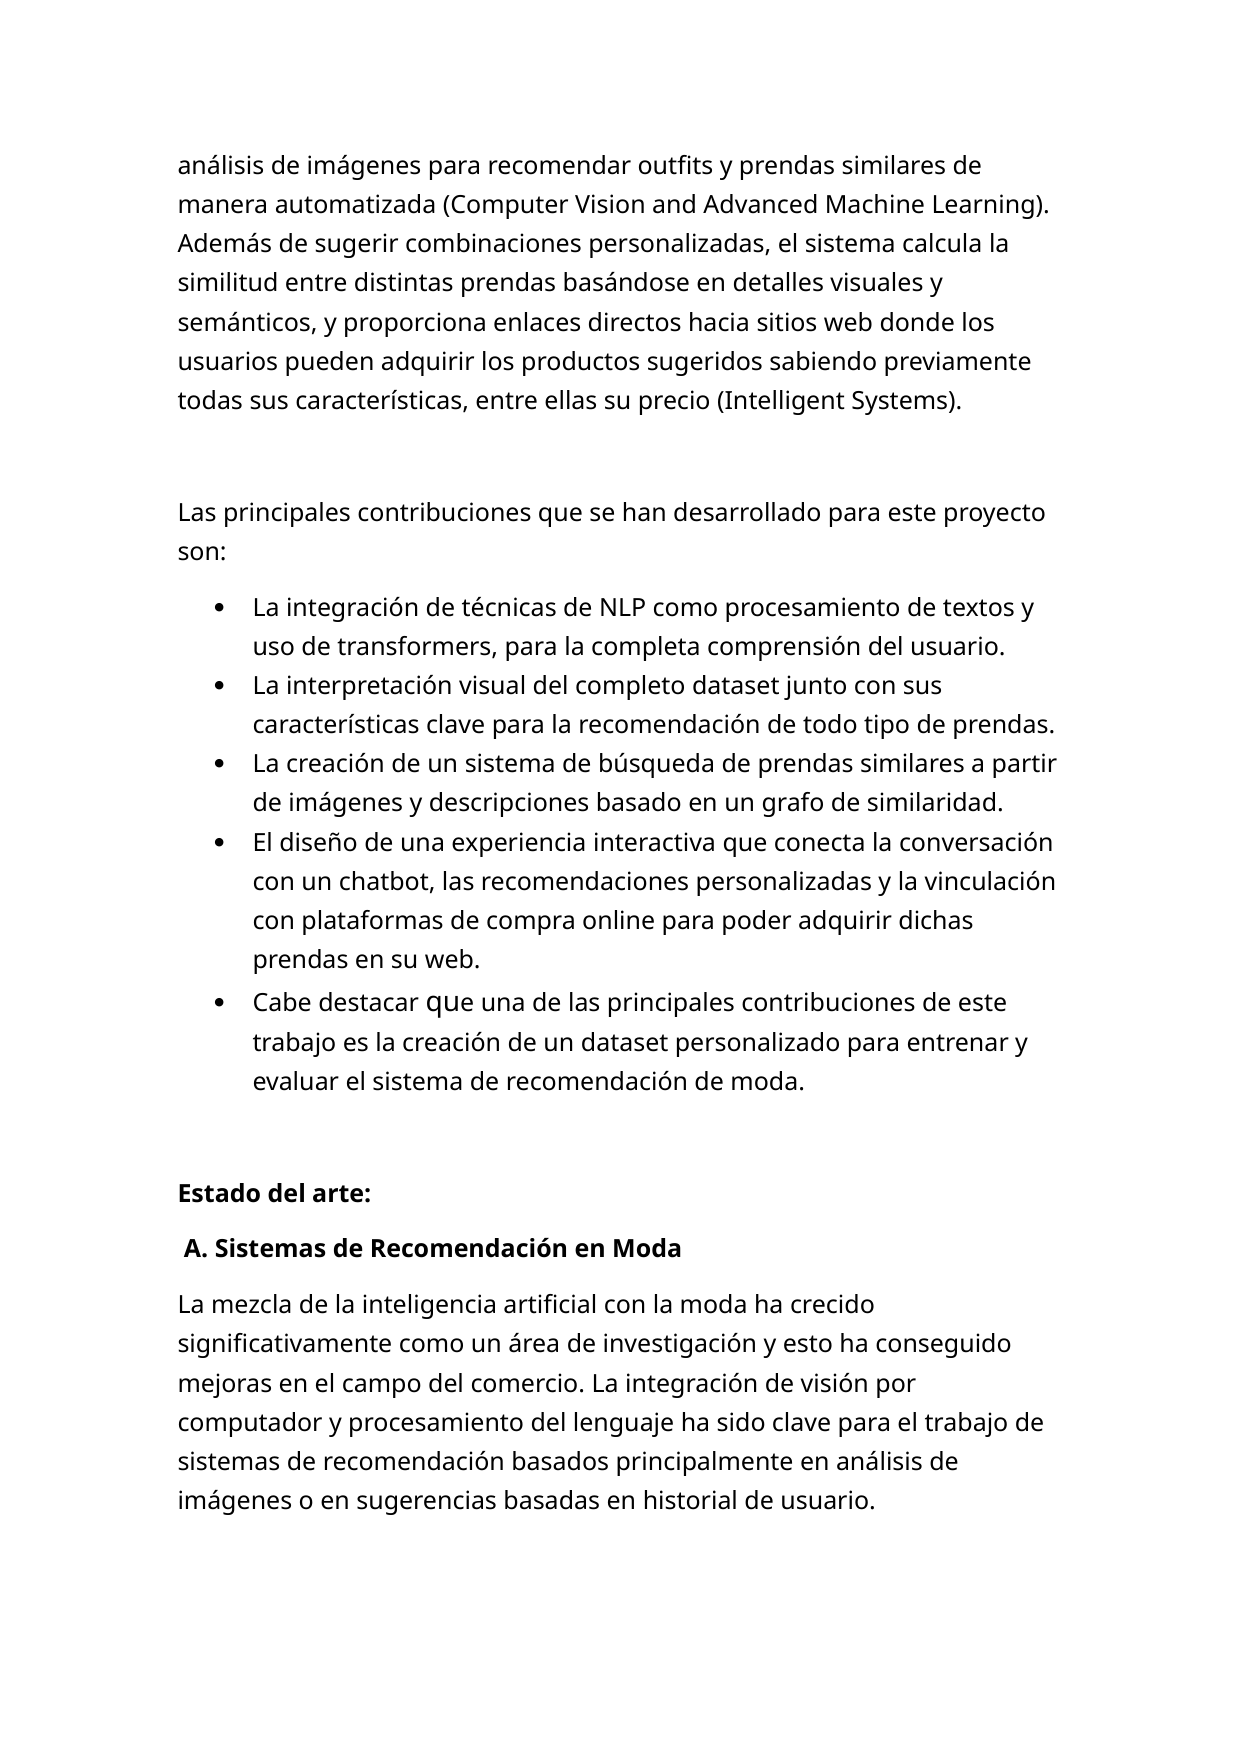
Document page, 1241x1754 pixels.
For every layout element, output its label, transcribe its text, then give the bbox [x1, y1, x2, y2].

text Estado del arte: [177, 1175, 1063, 1209]
list El diseño de una experiencia interactiva que conecta la conversación con un chatbot, las recomendaciones personalizadas y la vinculación con plataformas de compra online para poder adquirir dichas prendas en su web. [215, 824, 1063, 976]
list Cabe destacar que una de las principales contribuciones de este trabajo es la creación de un dataset personalizado para entrenar y evaluar el sistema de recomendación de moda. [215, 981, 1063, 1098]
list La creación de un sistema de búsqueda de prendas similares a partir de imágenes y descripciones basado en un grafo de similaridad. [215, 746, 1063, 819]
text A. Sistemas de Recomendación en Moda [177, 1231, 1063, 1265]
text Las principales contribuciones que se han desarrollado para este proyecto son: [177, 494, 1063, 567]
list La interpretación visual del completo dataset junto con sus características clave para la recomendación de todo tipo de prendas. [215, 668, 1063, 741]
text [177, 148, 1063, 417]
text La mezcla de la inteligencia artificial con la moda ha crecido significativamente como un área de investigación y esto ha conseguido mejoras en el campo del comercio. La integración de visión por computador y procesamiento del lenguaje ha sido clave para el trabajo de sistemas de recomendación basados principalmente en análisis de imágenes o en sugerencias basadas en historial de usuario. [177, 1287, 1063, 1517]
list La integración de técnicas de NLP como procesamiento de textos y uso de transformers, para la completa comprensión del usuario. [215, 589, 1063, 662]
